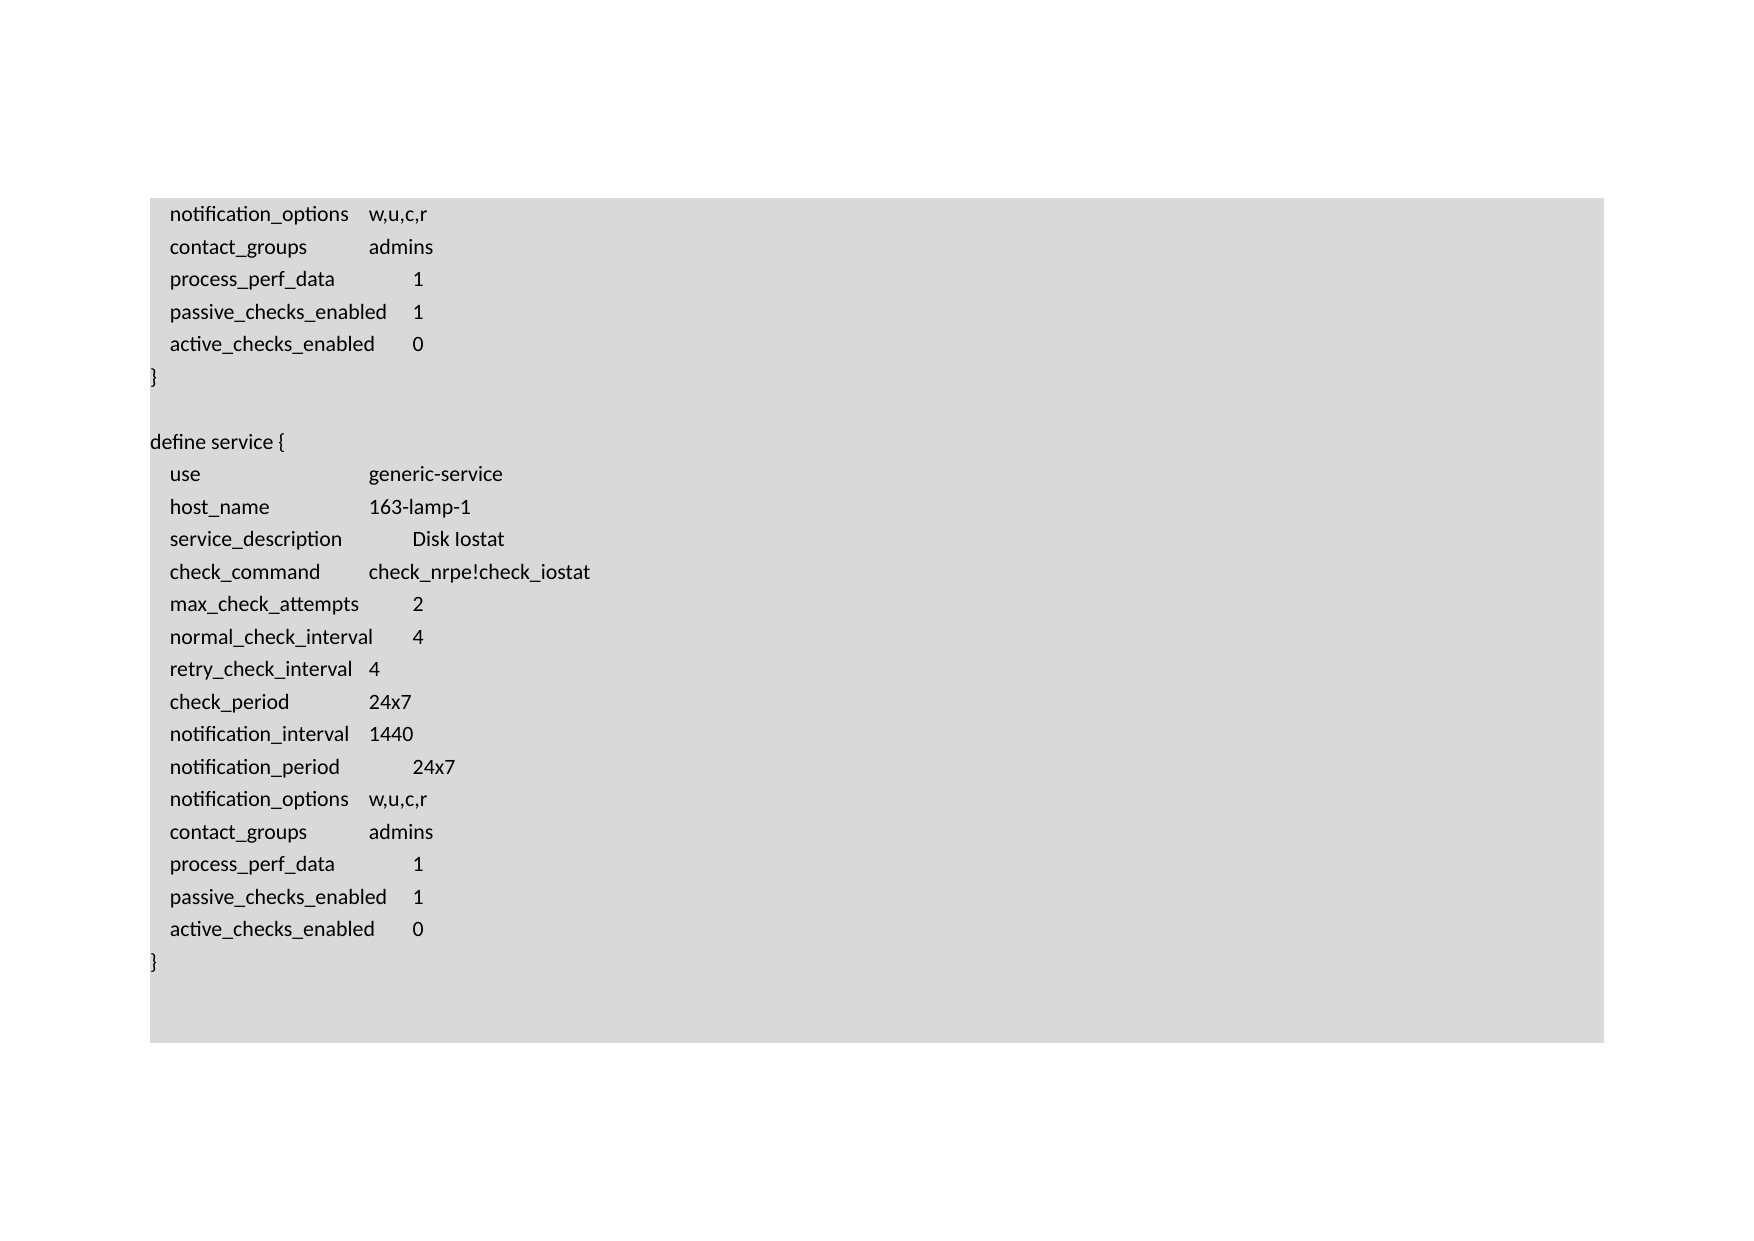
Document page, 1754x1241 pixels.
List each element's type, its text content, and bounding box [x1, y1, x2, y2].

text passive_checks_enabled 1 [150, 295, 1604, 328]
text normal_check_interval 4 [150, 620, 1604, 653]
text check_command check_nrpe!check_iostat [150, 555, 1604, 588]
text check_period 24x7 [150, 685, 1604, 718]
text max_check_attempts 2 [150, 588, 1604, 620]
text notification_options w,u,c,r [150, 783, 1604, 815]
text retry_check_interval 4 [150, 653, 1604, 685]
text process_perf_data 1 [150, 848, 1604, 880]
text passive_checks_enabled 1 [150, 880, 1604, 913]
text use generic-service [150, 458, 1604, 490]
text process_perf_data 1 [150, 263, 1604, 295]
text contact_groups admins [150, 230, 1604, 263]
text } [150, 360, 1604, 393]
text service_description Disk Iostat [150, 523, 1604, 555]
text notification_interval 1440 [150, 718, 1604, 750]
text notification_period 24x7 [150, 750, 1604, 783]
text active_checks_enabled 0 [150, 913, 1604, 945]
text active_checks_enabled 0 [150, 328, 1604, 360]
text } [150, 945, 1604, 978]
text contact_groups admins [150, 815, 1604, 848]
text notification_options w,u,c,r [150, 198, 1604, 230]
text host_name 163-lamp-1 [150, 490, 1604, 523]
text define service { [150, 425, 1604, 458]
